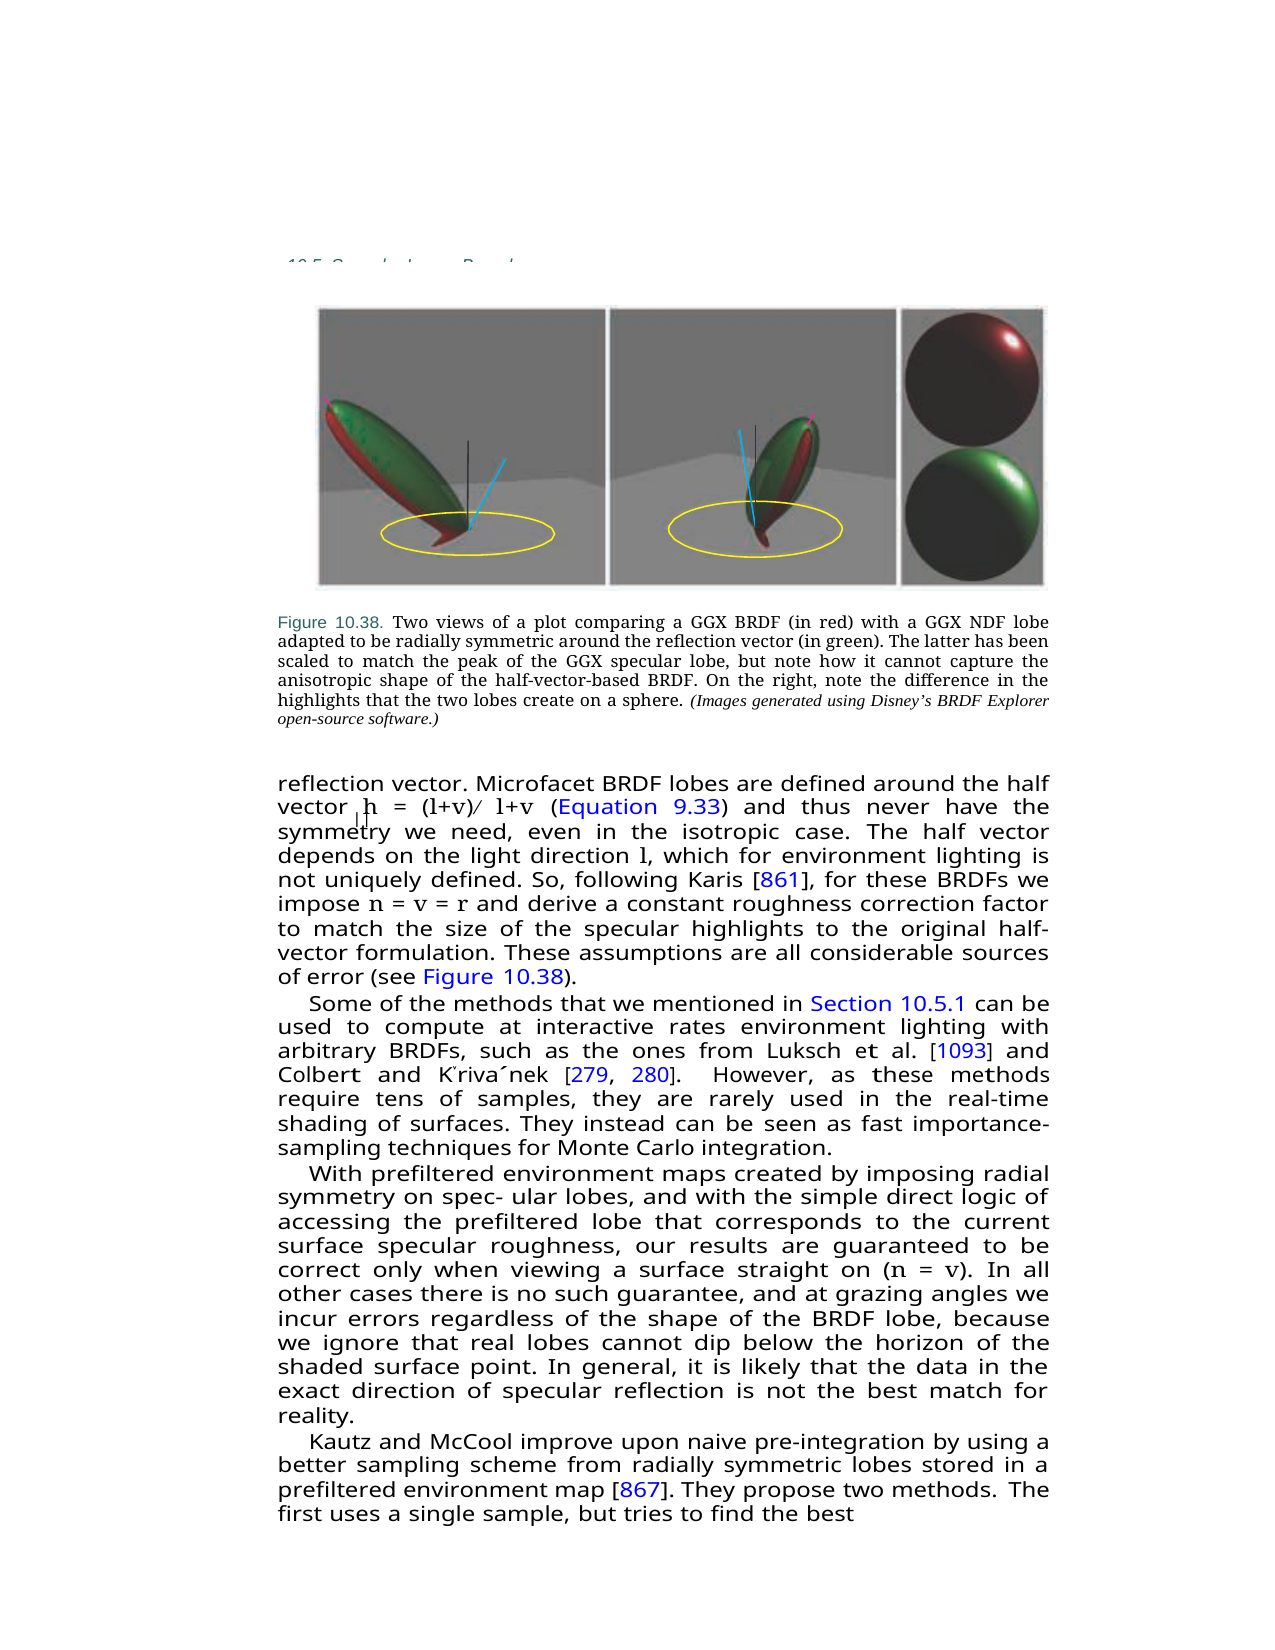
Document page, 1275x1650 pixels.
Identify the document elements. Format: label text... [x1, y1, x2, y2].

text Kautz and McCool improve upon naive pre-integration by using a better sampling scheme from radially symmetric lobes stored in a prefiltered environment map [867]. They propose two methods. The first uses a single sample, but tries to find the best [277, 1431, 1050, 1527]
text With prefiltered environment maps created by imposing radial symmetry on spec- ular lobes, and with the simple direct logic of accessing the prefiltered lobe that corresponds to the current surface specular roughness, our results are guaranteed to be correct only when viewing a surface straight on (n = v). In all other cases there is no such guarantee, and at grazing angles we incur errors regardless of the shape of the BRDF lobe, because we ignore that real lobes cannot dip below the horizon of the shaded surface point. In general, it is likely that the data in the exact direction of specular reflection is not the best match for reality. [277, 1162, 1050, 1429]
text Some of the methods that we mentioned in Section 10.5.1 can be used to compute at interactive rates environment lighting with arbitrary BRDFs, such as the ones from Luksch et al. [1093] and Colbert and Kˇriva´nek [279, 280]. However, as these methods require tens of samples, they are rarely used in the real-time shading of surfaces. They instead can be seen as fast importance-sampling techniques for Monte Carlo integration. [277, 992, 1050, 1162]
text Figure 10.38. Two views of a plot comparing a GGX BRDF (in red) with a GGX NDF lobe adapted to be radially symmetric around the reﬂection vector (in green). The latter has been scaled to match the peak of the GGX specular lobe, but note how it cannot capture the anisotropic shape of the half-vector-based BRDF. On the right, note the diﬀerence in the highlights that the two lobes create on a sphere. (Images generated using Disney’s BRDF Explorer open-source software.) [277, 613, 1050, 728]
text reflection vector. Microfacet BRDF lobes are defined around the half vector h = (l+v)/ l+v (Equation 9.33) and thus never have the symmetry we need, even in the isotropic case. The half vector depends on the light direction l, which for environment lighting is not uniquely defined. So, following Karis [861], for these BRDFs we impose n = v = r and derive a constant roughness correction factor to match the size of the specular highlights to the original half-vector formulation. These assumptions are all considerable sources of error (see Figure 10.38). [277, 772, 1050, 991]
picture [315, 305, 1048, 591]
